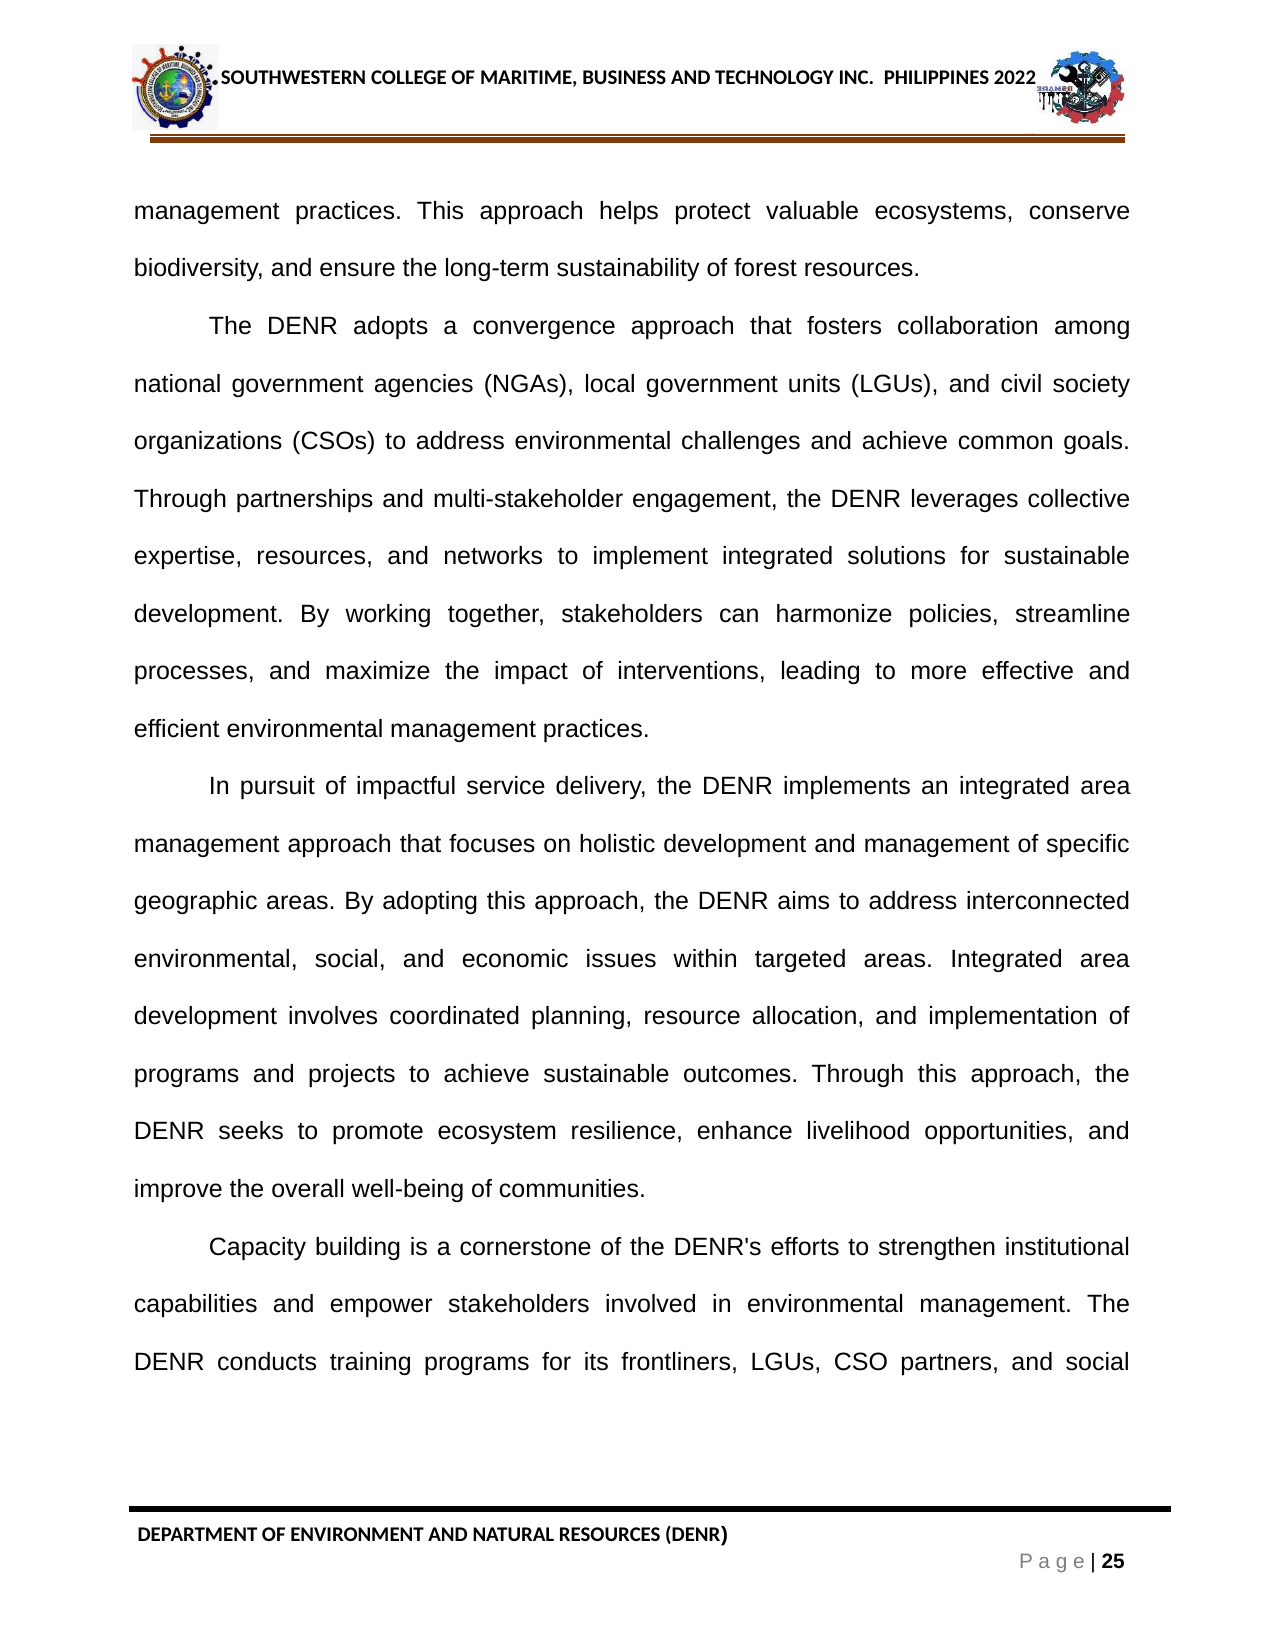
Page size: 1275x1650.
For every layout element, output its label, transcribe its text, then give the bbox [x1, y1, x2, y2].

text In pursuit of impactful service delivery, the DENR implements an integrated area management approach that focuses on holistic development and management of specific geographic areas. By adopting this approach, the DENR aims to address interconnected environmental, social, and economic issues within targeted areas. Integrated area development involves coordinated planning, resource allocation, and implementation of programs and projects to achieve sustainable outcomes. Through this approach, the DENR seeks to promote ecosystem resilience, enhance livelihood opportunities, and improve the overall well-being of communities. [134, 771, 1132, 1203]
text The DENR adopts a convergence approach that fosters collaboration among national government agencies (NGAs), local government units (LGUs), and civil society organizations (CSOs) to address environmental challenges and achieve common goals. Through partnerships and multi-stakeholder engagement, the DENR leverages collective expertise, resources, and networks to implement integrated solutions for sustainable development. By working together, stakeholders can harmonize policies, streamline processes, and maximize the impact of interventions, leading to more effective and efficient environmental management practices. [134, 311, 1132, 742]
picture [1025, 36, 1137, 135]
picture [132, 44, 219, 130]
